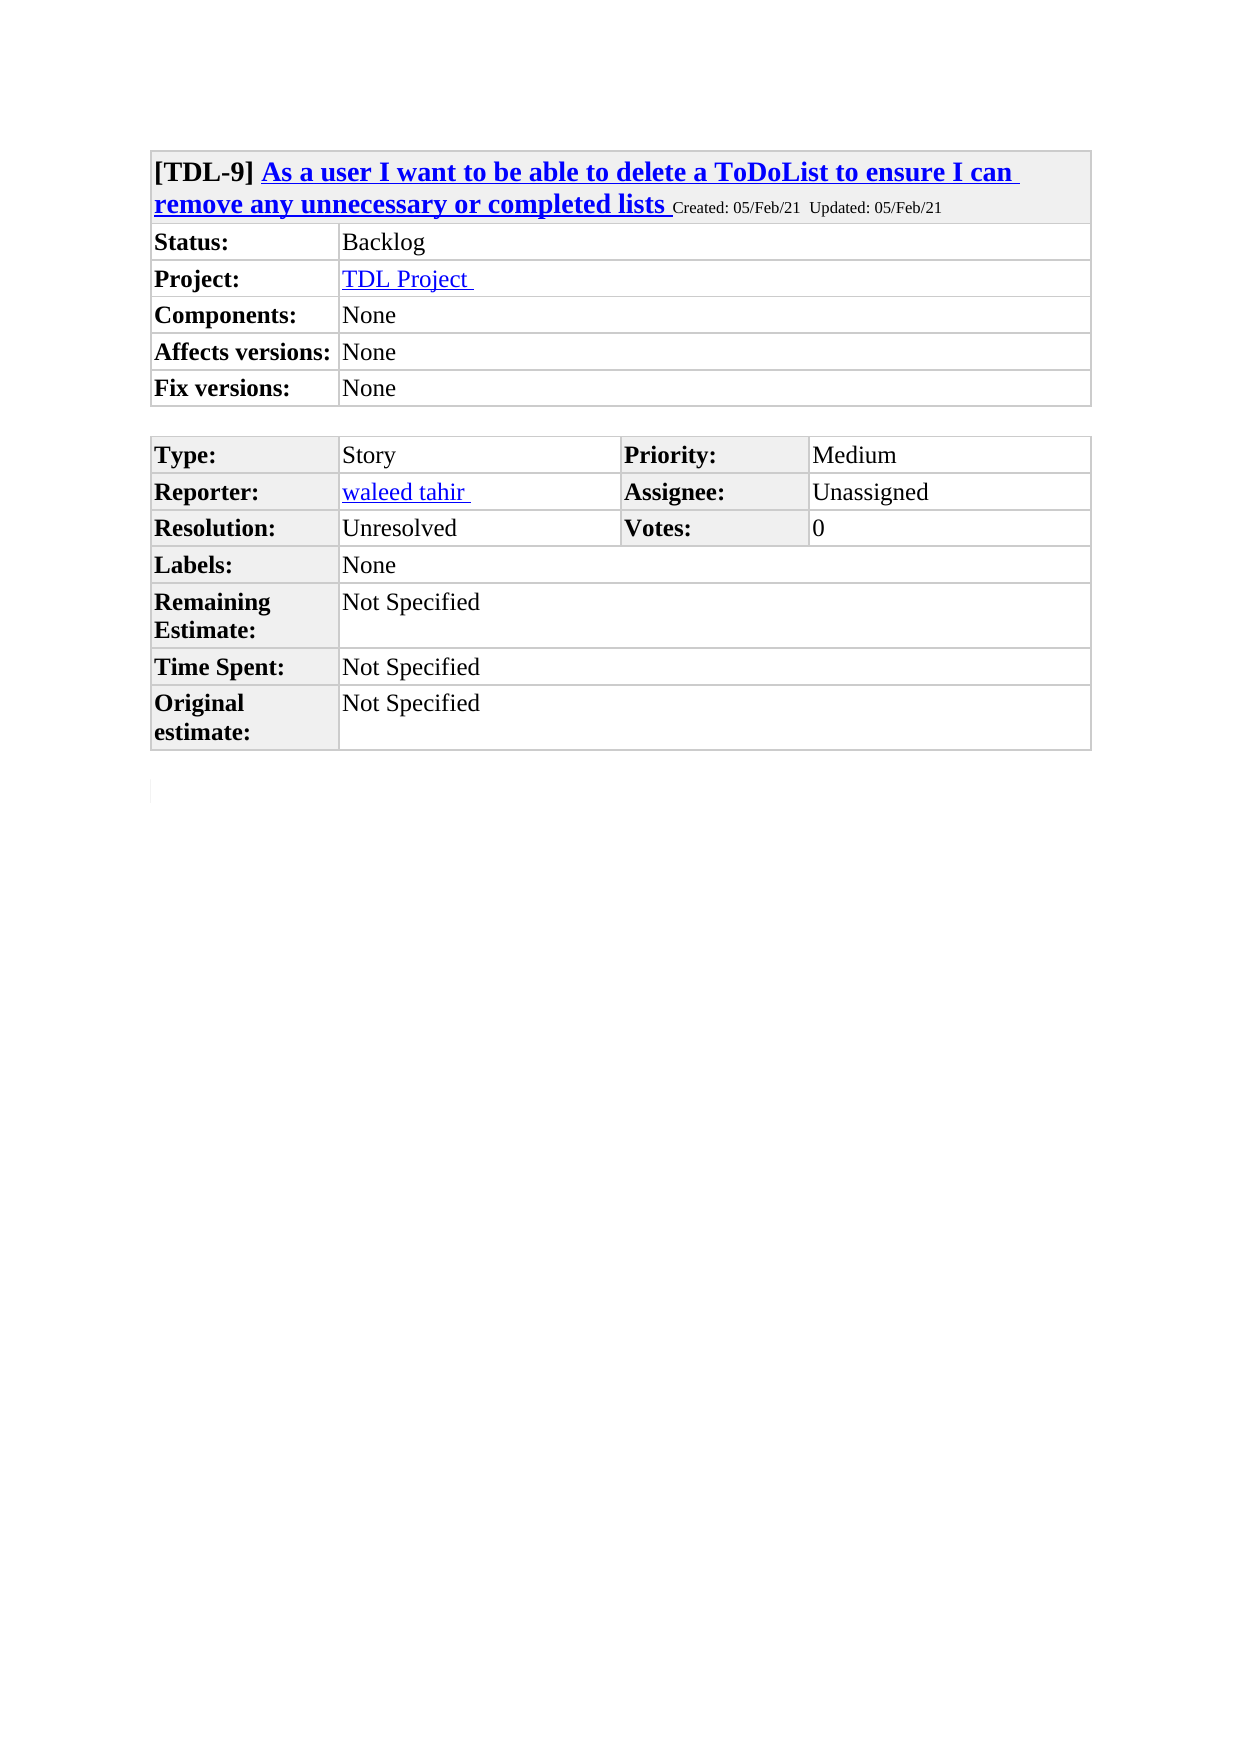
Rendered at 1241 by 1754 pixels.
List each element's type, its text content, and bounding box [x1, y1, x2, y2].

table_cell waleed tahir [340, 474, 620, 509]
table_cell Labels: [152, 547, 338, 582]
table_cell Status: [152, 224, 338, 259]
table_cell Components: [152, 297, 338, 332]
table_header Type: [152, 437, 338, 472]
table_cell Unresolved [340, 511, 620, 545]
table_cell Not Specified [340, 686, 1090, 749]
table_cell Fix versions: [152, 371, 338, 405]
table_cell Assignee: [622, 474, 808, 509]
table_cell 0 [810, 511, 1090, 545]
table_cell Not Specified [340, 584, 1090, 647]
table_cell Not Specified [340, 649, 1090, 684]
table_cell Resolution: [152, 511, 338, 545]
table_cell None [340, 547, 1090, 582]
table_header Medium [810, 437, 1090, 472]
table_cell Original estimate: [152, 686, 338, 749]
table_cell None [340, 297, 1090, 332]
table_cell Affects versions: [152, 334, 338, 369]
table_cell Remaining Estimate: [152, 584, 338, 647]
table_header Priority: [622, 437, 808, 472]
table_header [TDL-9] As a user I want to be able to delete a ToDoList to ensure I can remove any unnecessary or completed lists Created: 05/Feb/21 Updated: 05/Feb/21 [152, 152, 1090, 223]
table_cell None [340, 334, 1090, 369]
table_cell None [340, 371, 1090, 405]
table_cell Unassigned [810, 474, 1090, 509]
table_cell Votes: [622, 511, 808, 545]
table_cell Time Spent: [152, 649, 338, 684]
table_cell Project: [152, 261, 338, 296]
table_cell Reporter: [152, 474, 338, 509]
table_cell Backlog [340, 224, 1090, 259]
table_header Story [340, 437, 620, 472]
table_cell TDL Project [340, 261, 1090, 296]
